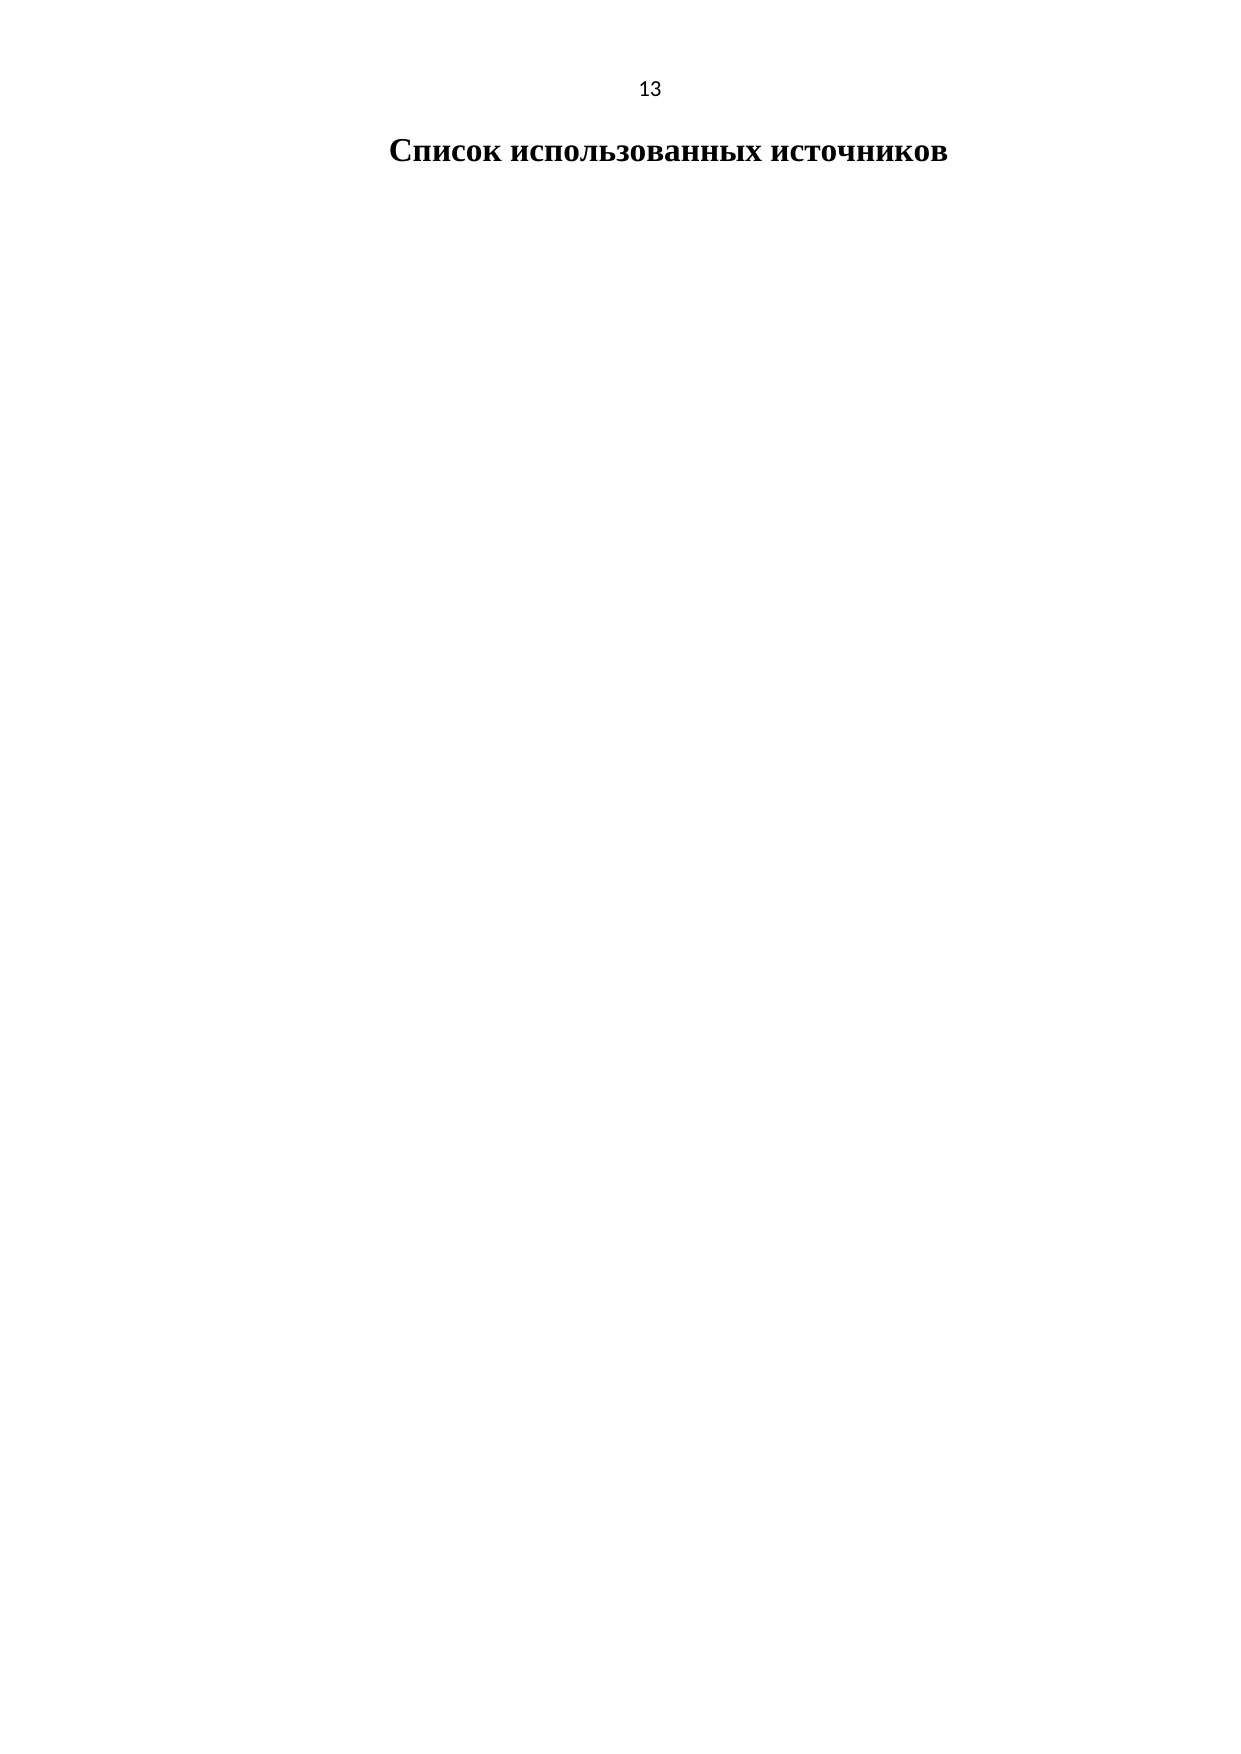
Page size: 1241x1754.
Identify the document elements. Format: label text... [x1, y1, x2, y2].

text Список использованных источников [156, 130, 1181, 168]
